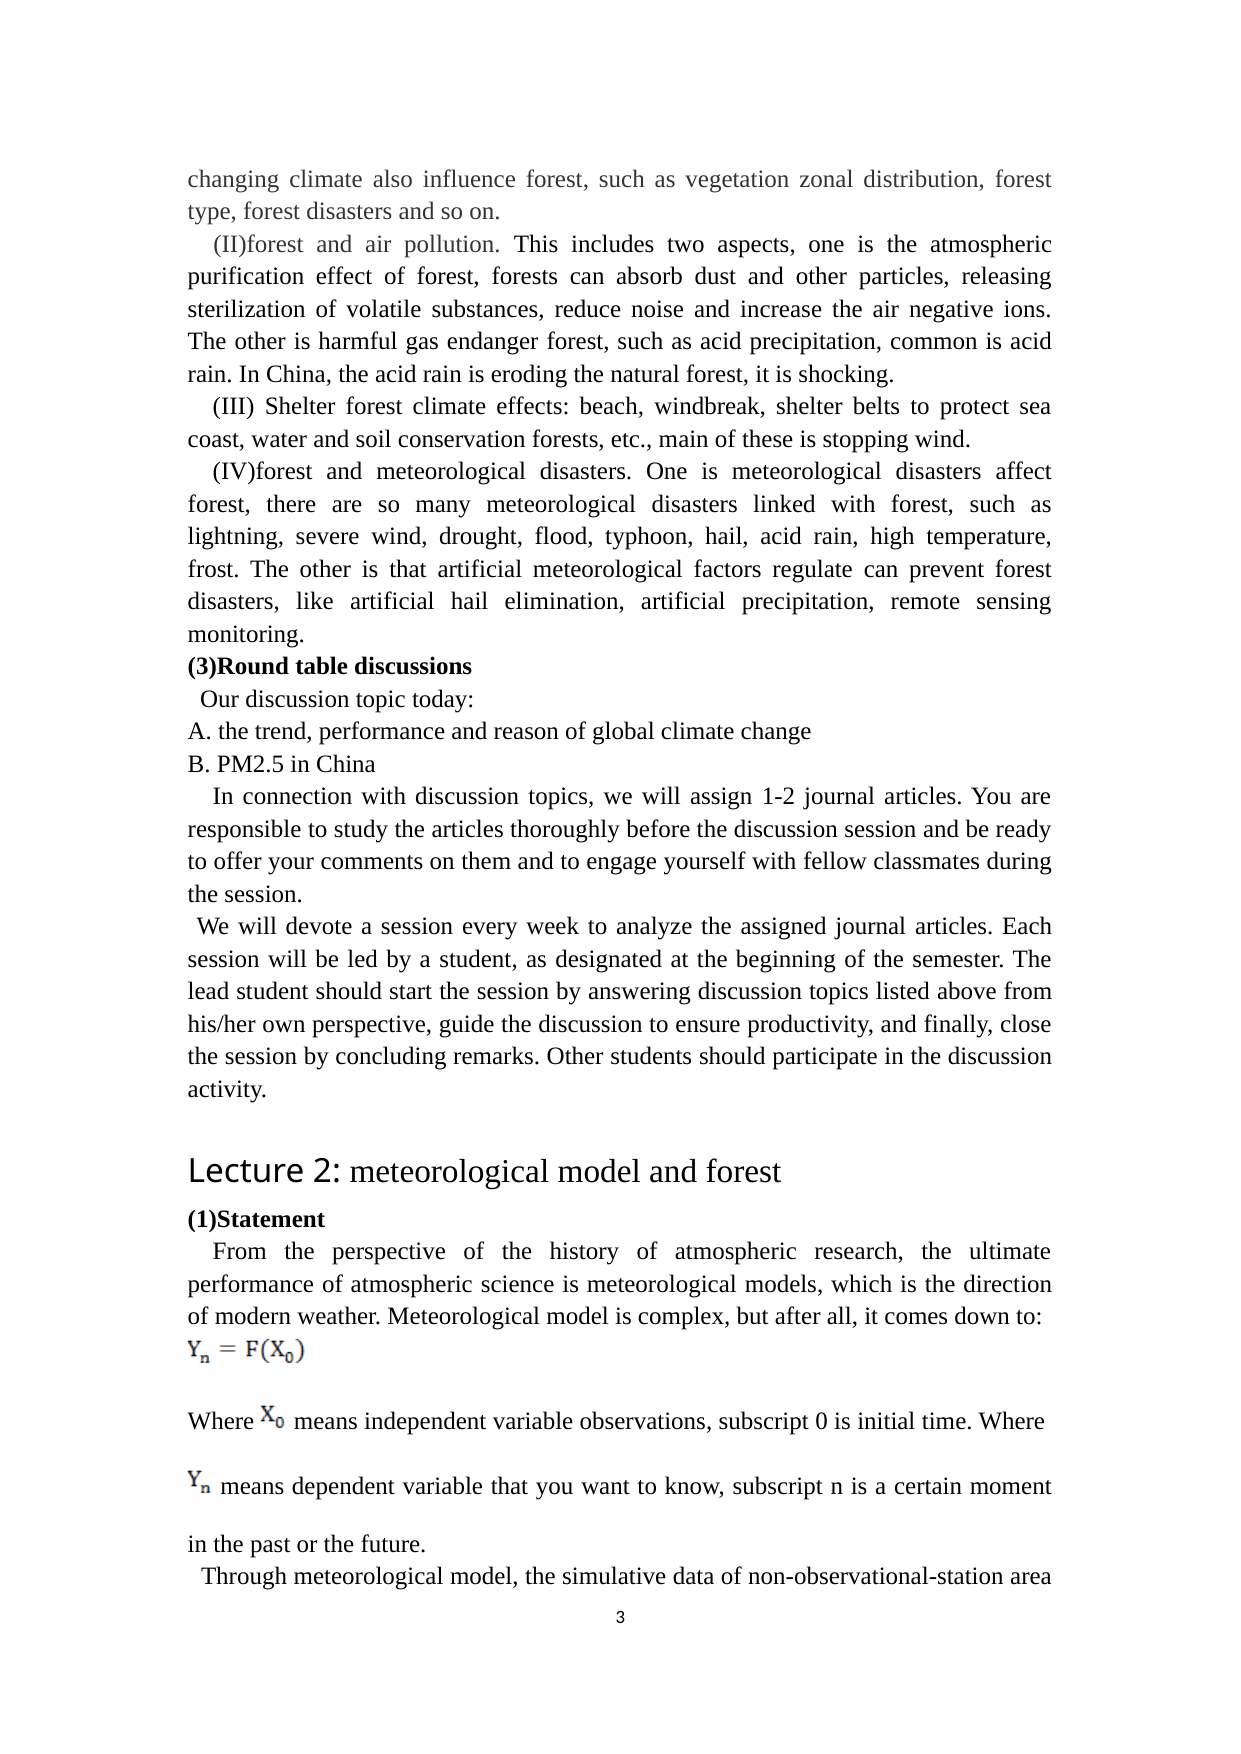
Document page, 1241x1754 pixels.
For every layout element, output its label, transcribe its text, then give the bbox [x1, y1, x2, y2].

text B. PM2.5 in China [187, 747, 1053, 779]
text (II)forest and air pollution. This includes two aspects, one is the atmospheric purification effect of forest, forests can absorb dust and other particles, releasing sterilization of volatile substances, reduce noise and increase the air negative ions. The other is harmful gas endanger forest, such as acid precipitation, common is acid rain. In China, the acid rain is eroding the natural forest, it is shocking. [187, 227, 1053, 389]
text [187, 162, 1053, 227]
text (III) Shelter forest climate effects: beach, windbreak, shelter belts to protect sea coast, water and soil conservation forests, etc., main of these is stopping wind. [187, 389, 1053, 454]
picture [260, 1397, 288, 1430]
text (1)Statement [187, 1202, 1053, 1234]
text Lecture 2: meteorological model and forest [187, 1137, 1053, 1202]
text (3)Round table discussions [187, 649, 1053, 682]
text Where means independent variable observations, subscript 0 is initial time. Where means dependent variable that you want to know, subscript n is a certain moment in the past or the future. [187, 1397, 1053, 1559]
text (IV)forest and meteorological disasters. One is meteorological disasters affect forest, there are so many meteorological disasters linked with forest, such as lightning, severe wind, drought, flood, typhoon, hail, acid rain, high temperature, frost. The other is that artificial meteorological factors regulate can prevent forest disasters, like artificial hail elimination, artificial precipitation, remote sensing monitoring. [187, 454, 1053, 649]
text A. the trend, performance and reason of global climate change [187, 714, 1053, 747]
picture [187, 1462, 213, 1495]
picture [187, 1332, 305, 1365]
text Our discussion topic today: [187, 682, 1053, 714]
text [187, 1559, 1053, 1592]
text From the perspective of the history of atmospheric research, the ultimate performance of atmospheric science is meteorological models, which is the direction of modern weather. Meteorological model is complex, but after all, it comes down to: [187, 1234, 1053, 1332]
text In connection with discussion topics, we will assign 1-2 journal articles. You are responsible to study the articles thoroughly before the discussion session and be ready to offer your comments on them and to engage yourself with fellow classmates during the session. [187, 779, 1053, 909]
text We will devote a session every week to analyze the assigned journal articles. Each session will be led by a student, as designated at the beginning of the semester. The lead student should start the session by answering discussion topics listed above from his/her own perspective, guide the discussion to ensure productivity, and finally, close the session by concluding remarks. Other students should participate in the discussion activity. [187, 909, 1053, 1104]
